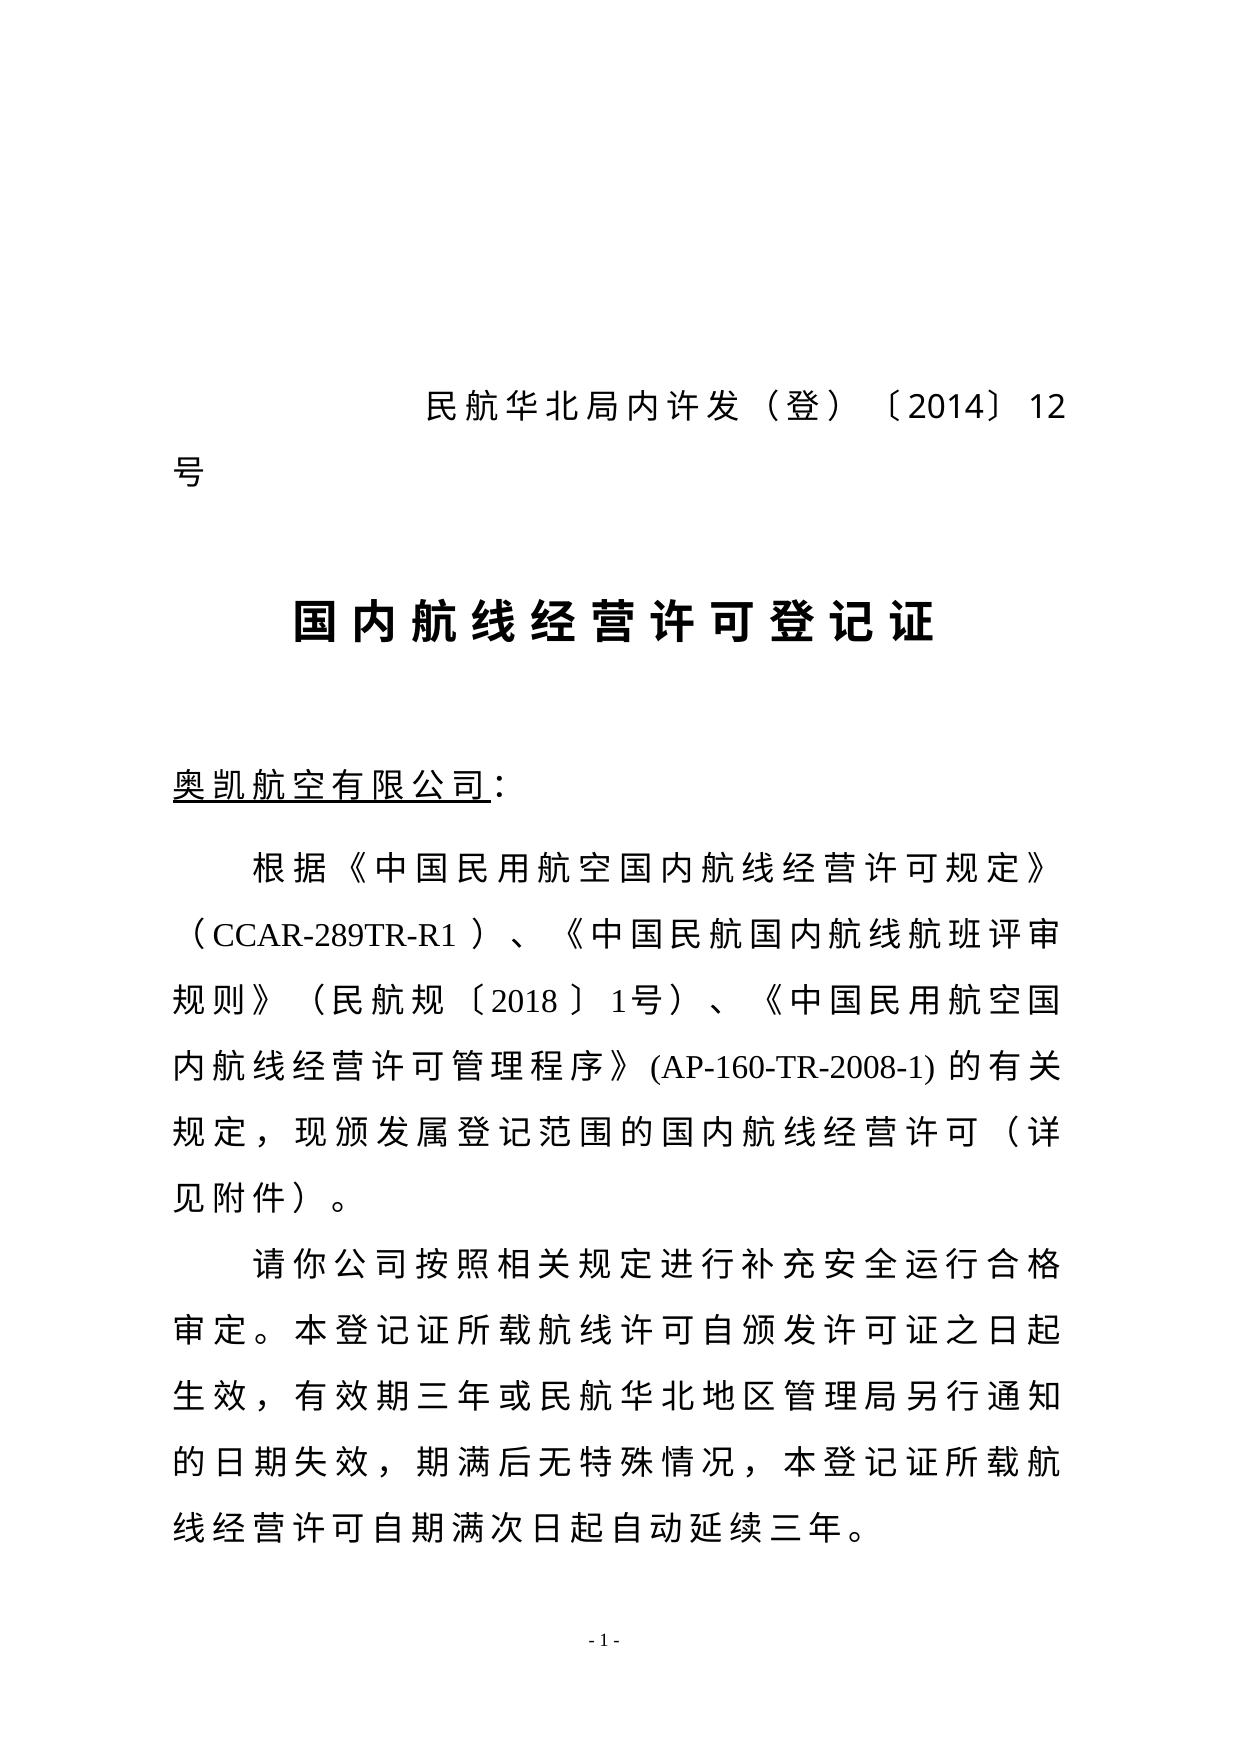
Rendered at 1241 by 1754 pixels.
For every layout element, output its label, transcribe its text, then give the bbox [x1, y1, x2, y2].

text 国内航线经营许可登记证 [172, 569, 1068, 668]
text 根据《中国民用航空国内航线经营许可规定》（CCAR-289TR-R1）、《中国民航国内航线航班评审规则》（民航规〔2018〕1号）、《中国民用航空国内航线经营许可管理程序》(AP-160-TR-2008-1)的有关规定，现颁发属登记范围的国内航线经营许可（详见附件）。 [172, 833, 1068, 1229]
text 奥凯航空有限公司： [172, 750, 1068, 816]
text 请你公司按照相关规定进行补充安全运行合格审定。本登记证所载航线许可自颁发许可证之日起生效，有效期三年或民航华北地区管理局另行通知的日期失效，期满后无特殊情况，本登记证所载航线经营许可自期满次日起自动延续三年。 [172, 1229, 1068, 1559]
text 民航华北局内许发（登）〔2014〕12号 [172, 371, 1068, 503]
